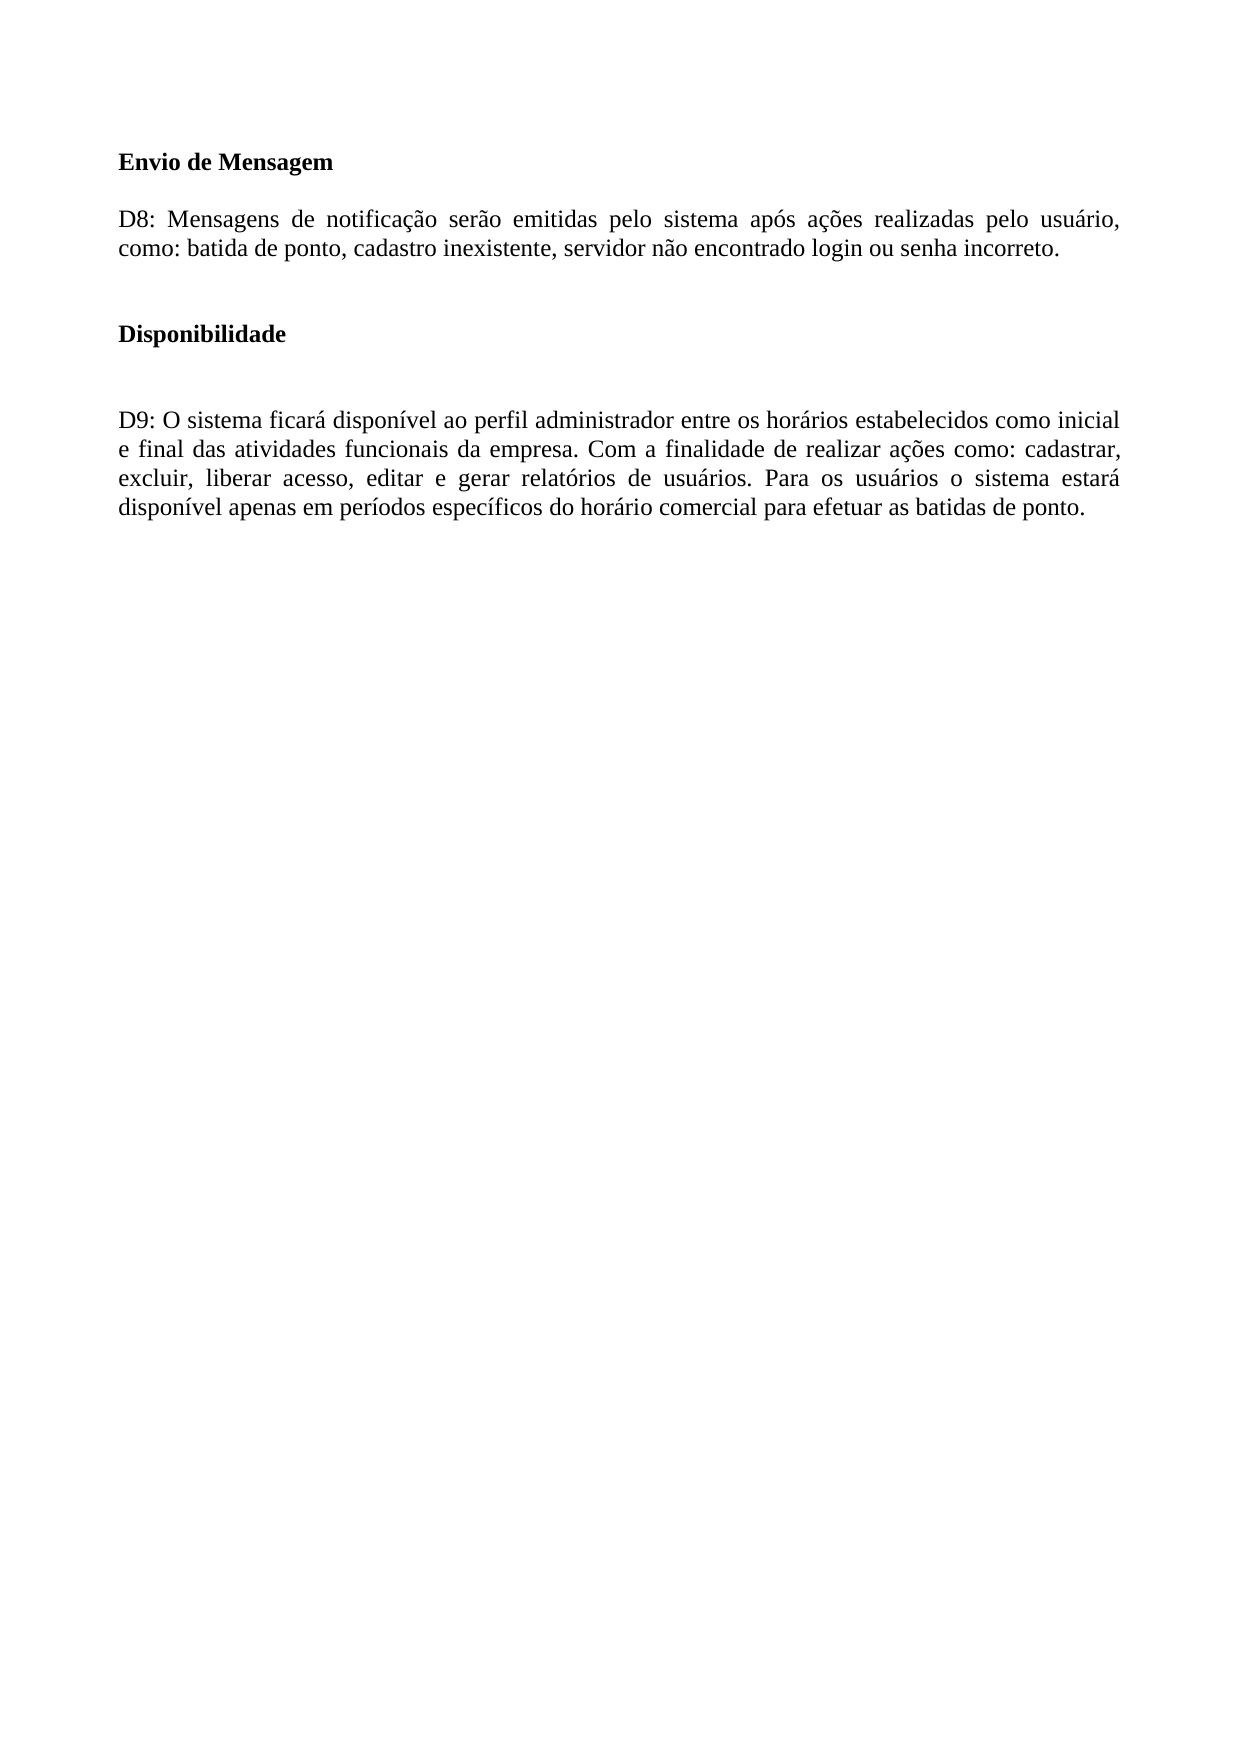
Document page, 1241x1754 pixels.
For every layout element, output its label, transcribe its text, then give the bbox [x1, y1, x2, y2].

text D8: Mensagens de notificação serão emitidas pelo sistema após ações realizadas pelo usuário, como: batida de ponto, cadastro inexistente, servidor não encontrado login ou senha incorreto. [118, 204, 1122, 262]
text Disponibilidade [118, 319, 1122, 348]
text D9: O sistema ficará disponível ao perfil administrador entre os horários estabelecidos como inicial e final das atividades funcionais da empresa. Com a finalidade de realizar ações como: cadastrar, excluir, liberar acesso, editar e gerar relatórios de usuários. Para os usuários o sistema estará disponível apenas em períodos específicos do horário comercial para efetuar as batidas de ponto. [118, 406, 1122, 521]
text Envio de Mensagem [118, 147, 1122, 176]
